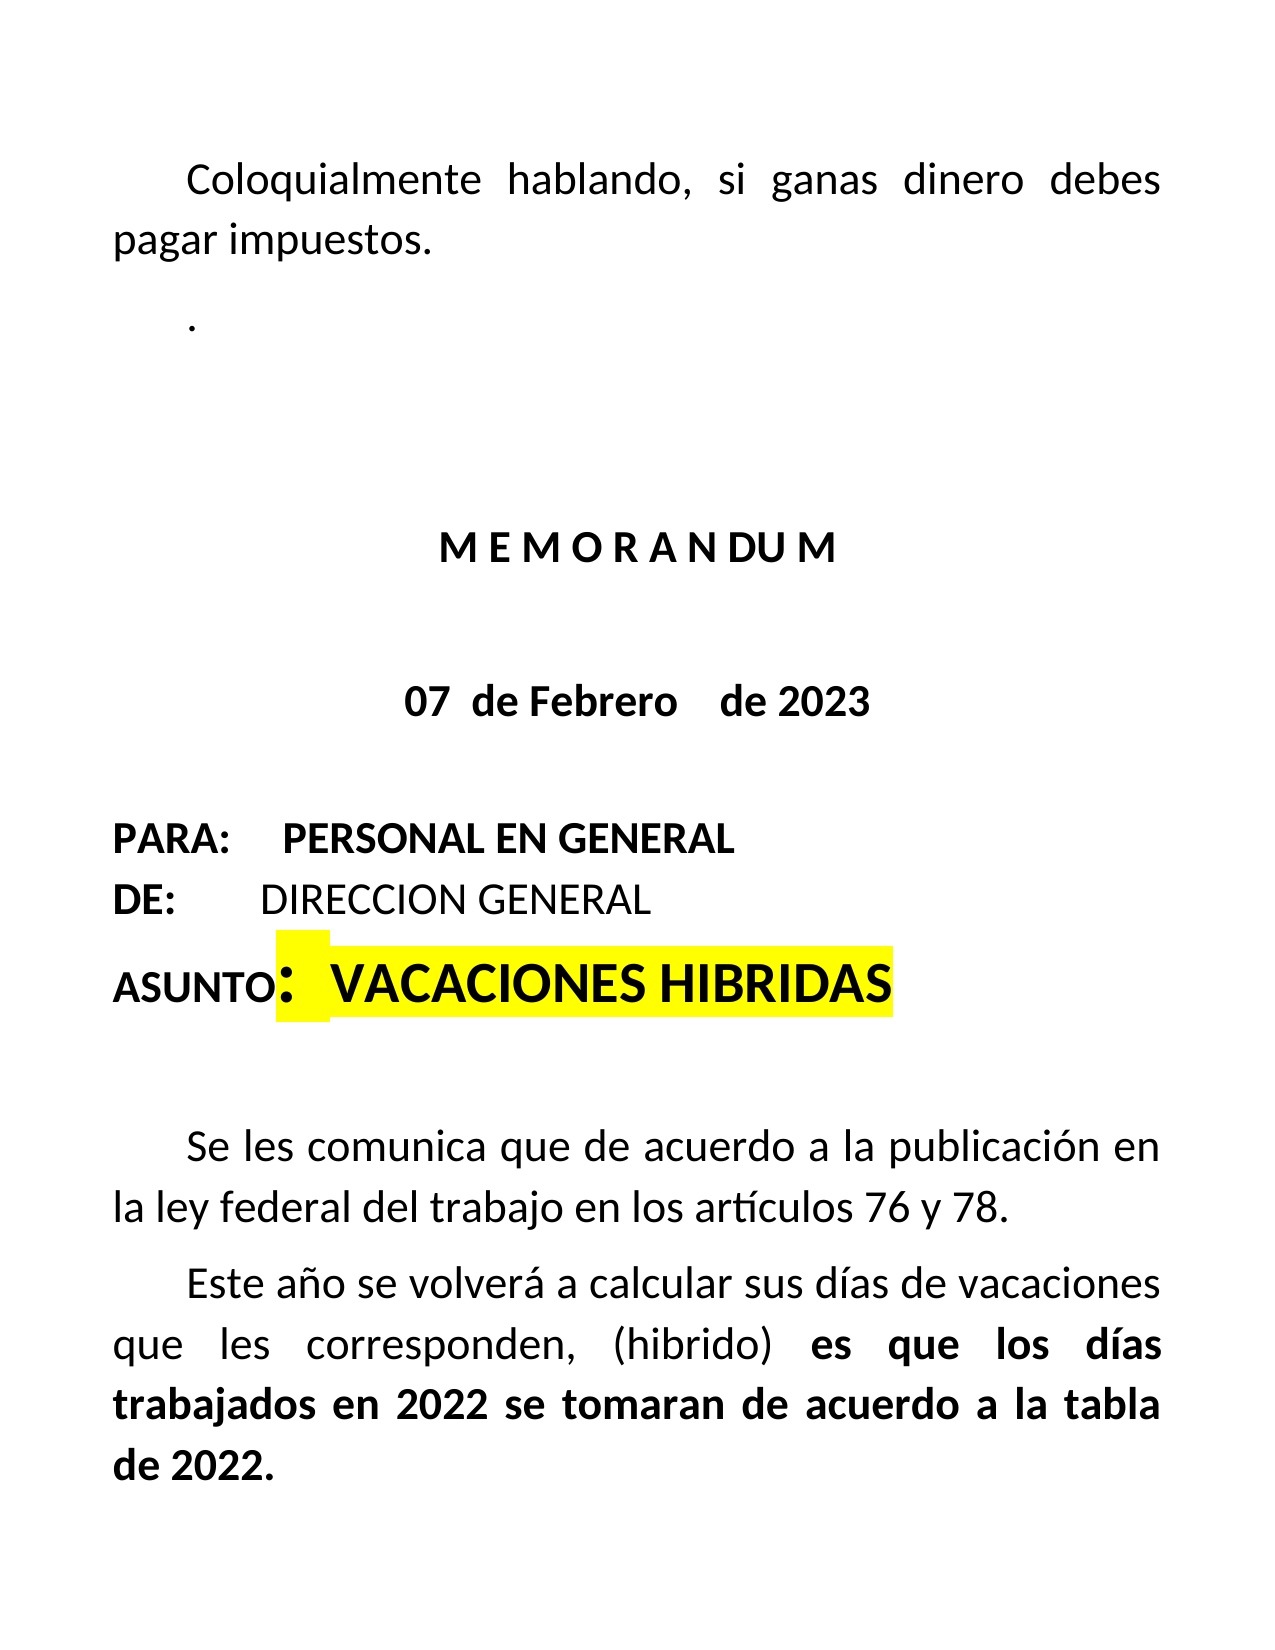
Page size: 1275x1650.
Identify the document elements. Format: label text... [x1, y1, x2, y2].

text M E M O R A N DU M [112, 518, 1162, 574]
text Este año se volverá a calcular sus días de vacaciones que les corresponden, (hibrido) es que los días trabajados en 2022 se tomaran de acuerdo a la tabla de 2022. [112, 1254, 1162, 1491]
text ASUNTO: VACACIONES HIBRIDAS [330, 930, 1162, 1022]
text . [112, 287, 1162, 343]
text Se les comunica que de acuerdo a la publicación en la ley federal del trabajo en los artículos 76 y 78. [112, 1117, 1162, 1233]
text PARA: PERSONAL EN GENERAL [112, 809, 1162, 865]
text DE: DIRECCION GENERAL [112, 870, 1162, 926]
text ASUNTO: VACACIONES HIBRIDAS [112, 930, 276, 1022]
text 07 de Febrero de 2023 [112, 672, 1162, 728]
text Coloquialmente hablando, si ganas dinero debes pagar impuestos. [112, 150, 1162, 266]
